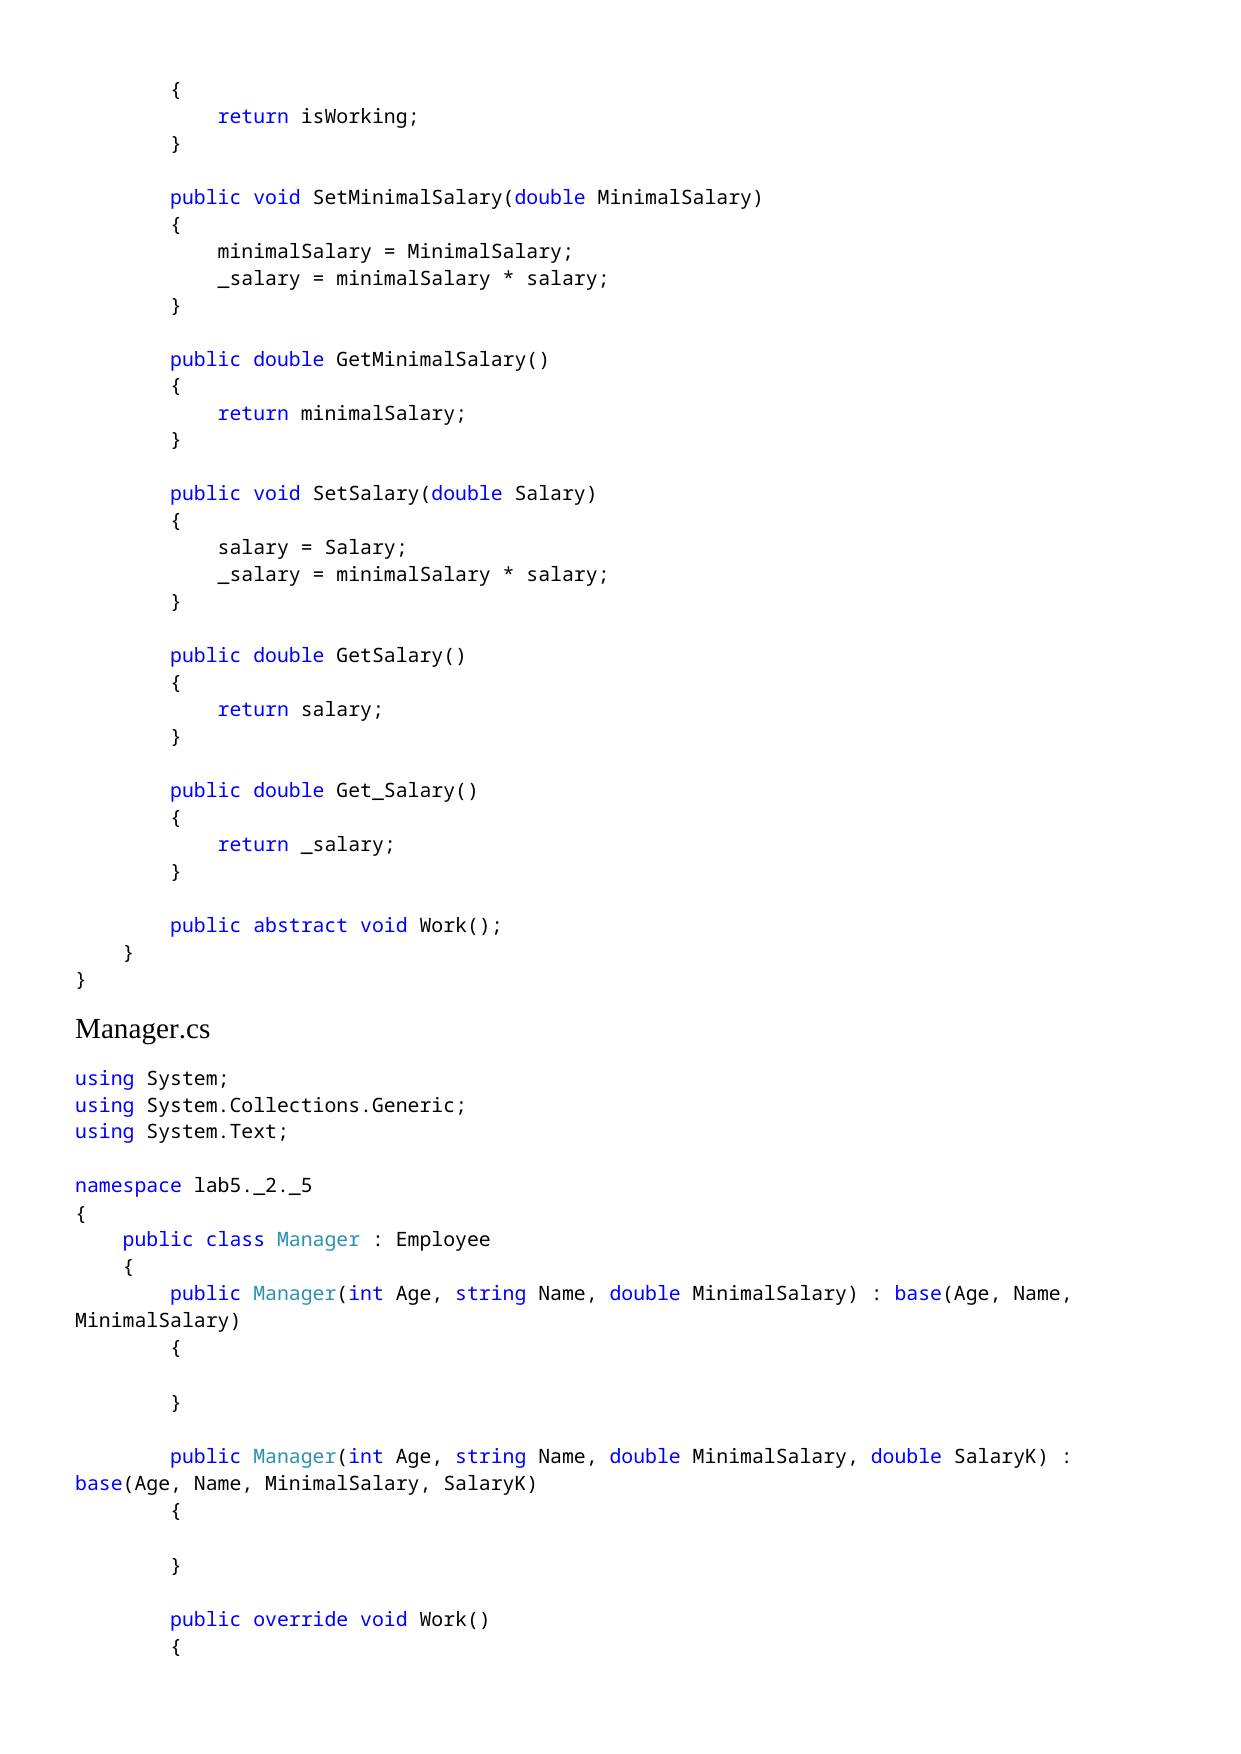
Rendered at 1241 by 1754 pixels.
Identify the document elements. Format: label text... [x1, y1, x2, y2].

text { [75, 1497, 1165, 1523]
text public double GetMinimalSalary() [75, 345, 1165, 372]
text } [75, 722, 1165, 749]
text public class Manager : Employee [75, 1226, 1165, 1253]
text } [75, 426, 1165, 453]
text public double Get_Salary() [75, 776, 1165, 803]
text } [75, 588, 1165, 614]
text { [75, 507, 1165, 534]
text { [75, 372, 1165, 399]
text } [75, 1389, 1165, 1416]
text public Manager(int Age, string Name, double MinimalSalary) : base(Age, Name, MinimalSalary) [75, 1280, 1165, 1334]
text minimalSalary = MinimalSalary; [75, 237, 1165, 264]
text { [75, 1632, 1165, 1659]
text } [75, 1552, 1165, 1578]
text } [75, 291, 1165, 318]
text using System.Collections.Generic; [75, 1091, 1165, 1118]
text public void SetMinimalSalary(double MinimalSalary) [75, 183, 1165, 210]
text } [75, 938, 1165, 965]
text } [75, 129, 1165, 156]
text { [75, 75, 1165, 102]
text public void SetSalary(double Salary) [75, 480, 1165, 507]
text { [75, 668, 1165, 696]
text { [75, 210, 1165, 237]
text public abstract void Work(); [75, 911, 1165, 938]
text return salary; [75, 696, 1165, 722]
text using System.Text; [75, 1118, 1165, 1145]
text return _salary; [75, 830, 1165, 857]
text _salary = minimalSalary * salary; [75, 264, 1165, 291]
text public Manager(int Age, string Name, double MinimalSalary, double SalaryK) : base(Age, Name, MinimalSalary, SalaryK) [75, 1443, 1165, 1497]
text { [75, 803, 1165, 830]
text } [75, 857, 1165, 884]
text { [75, 1253, 1165, 1280]
text salary = Salary; [75, 534, 1165, 561]
text _salary = minimalSalary * salary; [75, 561, 1165, 588]
text { [75, 1334, 1165, 1361]
text } [75, 965, 1165, 992]
text public override void Work() [75, 1606, 1165, 1632]
text { [75, 1199, 1165, 1226]
text return minimalSalary; [75, 399, 1165, 426]
text using System; [75, 1064, 1165, 1091]
text namespace lab5._2._5 [75, 1172, 1165, 1199]
text Manager.cs [75, 1011, 1165, 1044]
text public double GetSalary() [75, 642, 1165, 668]
text return isWorking; [75, 102, 1165, 129]
